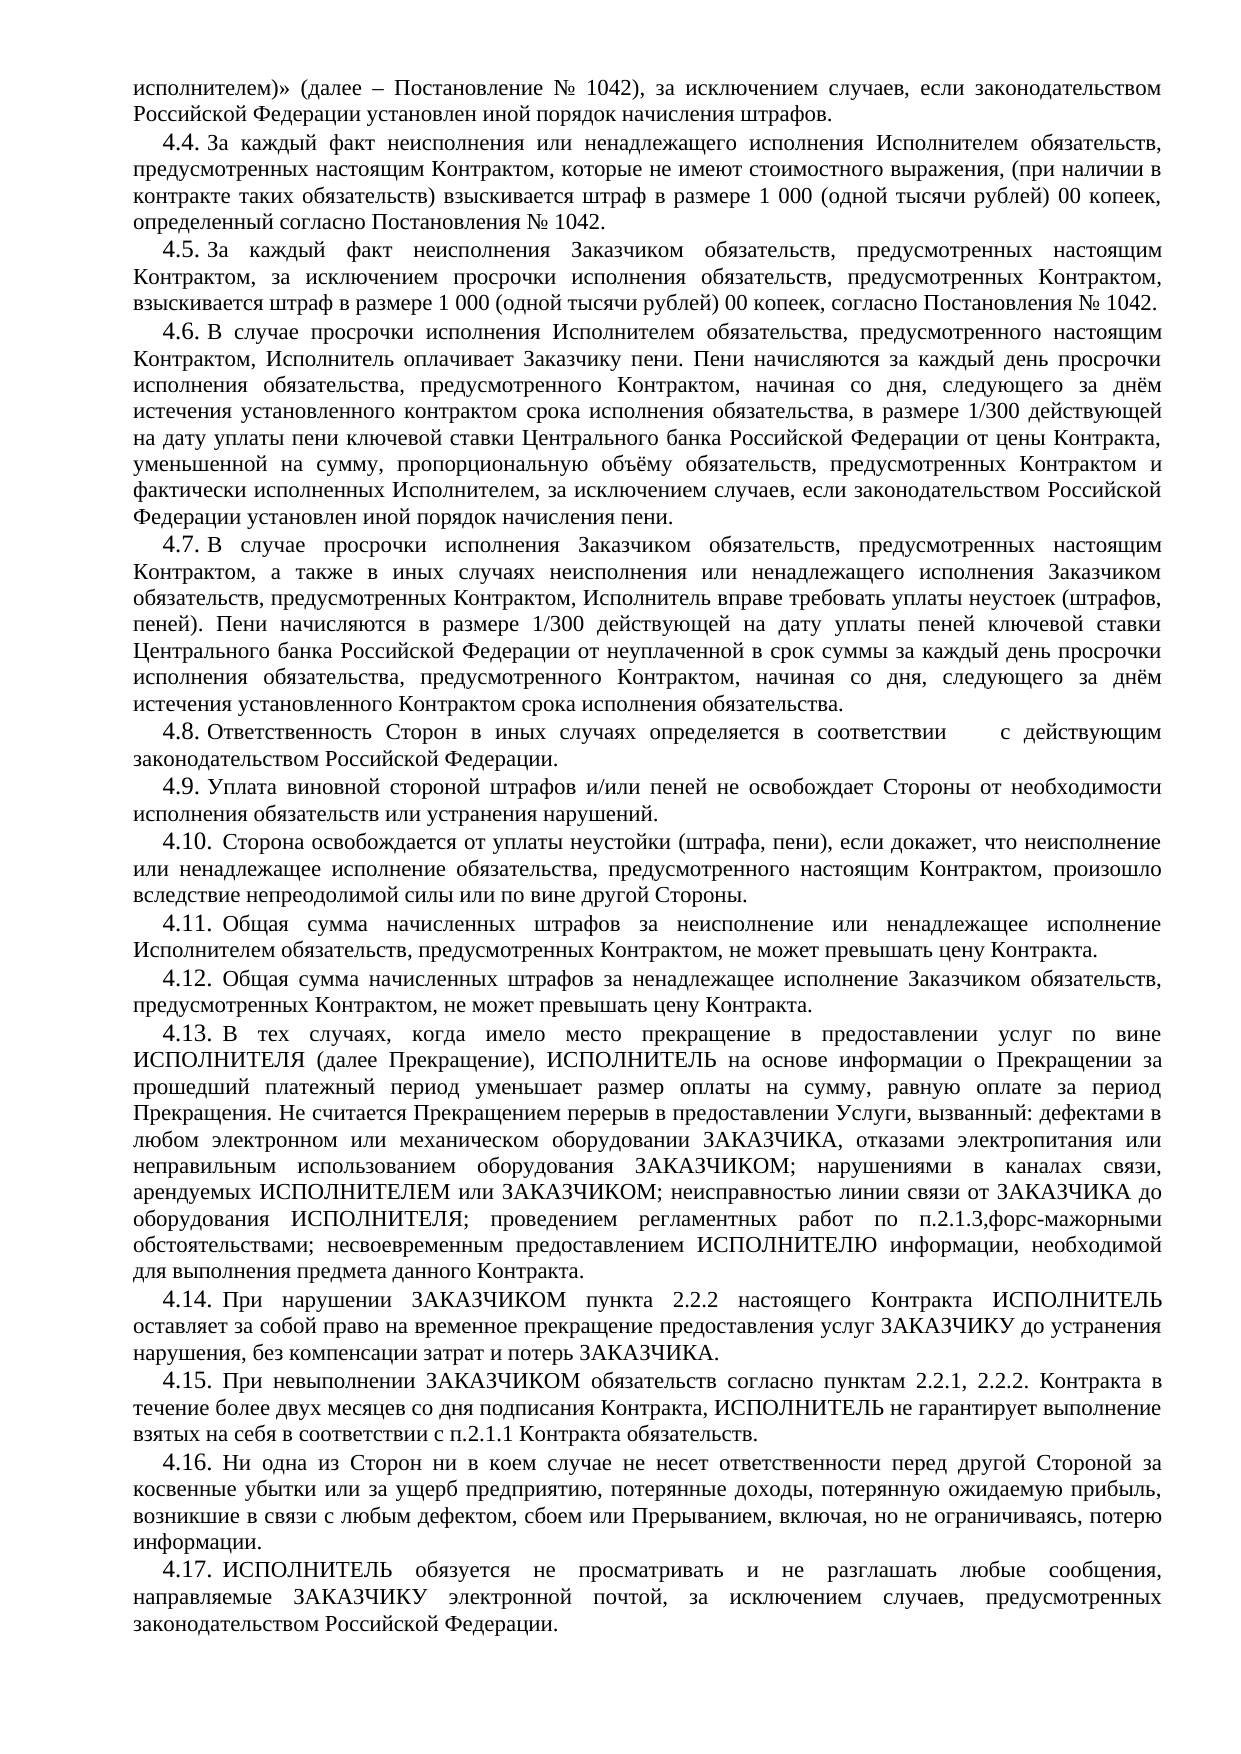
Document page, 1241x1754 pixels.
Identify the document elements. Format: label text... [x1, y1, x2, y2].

list При невыполнении ЗАКАЗЧИКОМ обязательств согласно пунктам 2.2.1, 2.2.2. Контракта в течение более двух месяцев со дня подписания Контракта, ИСПОЛНИТЕЛЬ не гарантирует выполнение взятых на себя в соответствии с п.2.1.1 Контракта обязательств. [133, 1365, 1163, 1447]
list При нарушении ЗАКАЗЧИКОМ пункта 2.2.2 настоящего Контракта ИСПОЛНИТЕЛЬ оставляет за собой право на временное прекращение предоставления услуг ЗАКАЗЧИКУ до устранения нарушения, без компенсации затрат и потерь ЗАКАЗЧИКА. [133, 1284, 1163, 1365]
list Общая сумма начисленных штрафов за ненадлежащее исполнение Заказчиком обязательств, предусмотренных Контрактом, не может превышать цену Контракта. [133, 963, 1163, 1018]
list Общая сумма начисленных штрафов за неисполнение или ненадлежащее исполнение Исполнителем обязательств, предусмотренных Контрактом, не может превышать цену Контракта. [133, 908, 1163, 963]
list В случае просрочки исполнения Исполнителем обязательства, предусмотренного настоящим Контрактом, Исполнитель оплачивает Заказчику пени. Пени начисляются за каждый день просрочки исполнения обязательства, предусмотренного Контрактом, начиная со дня, следующего за днём истечения установленного контрактом срока исполнения обязательства, в размере 1/300 действующей на дату уплаты пени ключевой ставки Центрального банка Российской Федерации от цены Контракта, уменьшенной на сумму, пропорциональную объёму обязательств, предусмотренных Контрактом и фактически исполненных Исполнителем, за исключением случаев, если законодательством Российской Федерации установлен иной порядок начисления пени. [133, 316, 1163, 529]
list ИСПОЛНИТЕЛЬ обязуется не просматривать и не разглашать любые сообщения, направляемые ЗАКАЗЧИКУ электронной почтой, за исключением случаев, предусмотренных законодательством Российской Федерации. [133, 1554, 1163, 1636]
list Сторона освобождается от уплаты неустойки (штрафа, пени), если докажет, что неисполнение или ненадлежащее исполнение обязательства, предусмотренного настоящим Контрактом, произошло вследствие непреодолимой силы или по вине другой Стороны. [133, 826, 1163, 908]
list Ни одна из Сторон ни в коем случае не несет ответственности перед другой Стороной за косвенные убытки или за ущерб предприятию, потерянные доходы, потерянную ожидаемую прибыль, возникшие в связи с любым дефектом, сбоем или Прерыванием, включая, но не ограничиваясь, потерю информации. [133, 1447, 1163, 1554]
list В тех случаях, когда имело место прекращение в предоставлении услуг по вине ИСПОЛНИТЕЛЯ (далее Прекращение), ИСПОЛНИТЕЛЬ на основе информации о Прекращении за прошедший платежный период уменьшает размер оплаты на сумму, равную оплате за период Прекращения. Не считается Прекращением перерыв в предоставлении Услуги, вызванный: дефектами в любом электронном или механическом оборудовании ЗАКАЗЧИКА, отказами электропитания или неправильным использованием оборудования ЗАКАЗЧИКОМ; нарушениями в каналах связи, арендуемых ИСПОЛНИТЕЛЕМ или ЗАКАЗЧИКОМ; неисправностью линии связи от ЗАКАЗЧИКА до оборудования ИСПОЛНИТЕЛЯ; проведением регламентных работ по п.2.1.3,форс-мажорными обстоятельствами; несвоевременным предоставлением ИСПОЛНИТЕЛЮ информации, необходимой для выполнения предмета данного Контракта. [133, 1018, 1163, 1284]
list Уплата виновной стороной штрафов и/или пеней не освобождает Стороны от необходимости исполнения обязательств или устранения нарушений. [133, 771, 1163, 826]
list За каждый факт неисполнения или ненадлежащего исполнения Исполнителем обязательств, предусмотренных настоящим Контрактом, которые не имеют стоимостного выражения, (при наличии в контракте таких обязательств) взыскивается штраф в размере 1 000 (одной тысячи рублей) 00 копеек, определенный согласно Постановления № 1042. [133, 127, 1163, 234]
list За каждый факт неисполнения Заказчиком обязательств, предусмотренных настоящим Контрактом, за исключением просрочки исполнения обязательств, предусмотренных Контрактом, взыскивается штраф в размере 1 000 (одной тысячи рублей) 00 копеек, согласно Постановления № 1042. [133, 234, 1163, 316]
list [133, 74, 1163, 127]
list Ответственность Сторон в иных случаях определяется в соответствии с действующим законодательством Российской Федерации. [133, 716, 1163, 771]
list В случае просрочки исполнения Заказчиком обязательств, предусмотренных настоящим Контрактом, а также в иных случаях неисполнения или ненадлежащего исполнения Заказчиком обязательств, предусмотренных Контрактом, Исполнитель вправе требовать уплаты неустоек (штрафов, пеней). Пени начисляются в размере 1/300 действующей на дату уплаты пеней ключевой ставки Центрального банка Российской Федерации от неуплаченной в срок суммы за каждый день просрочки исполнения обязательства, предусмотренного Контрактом, начиная со дня, следующего за днём истечения установленного Контрактом срока исполнения обязательства. [133, 529, 1163, 716]
